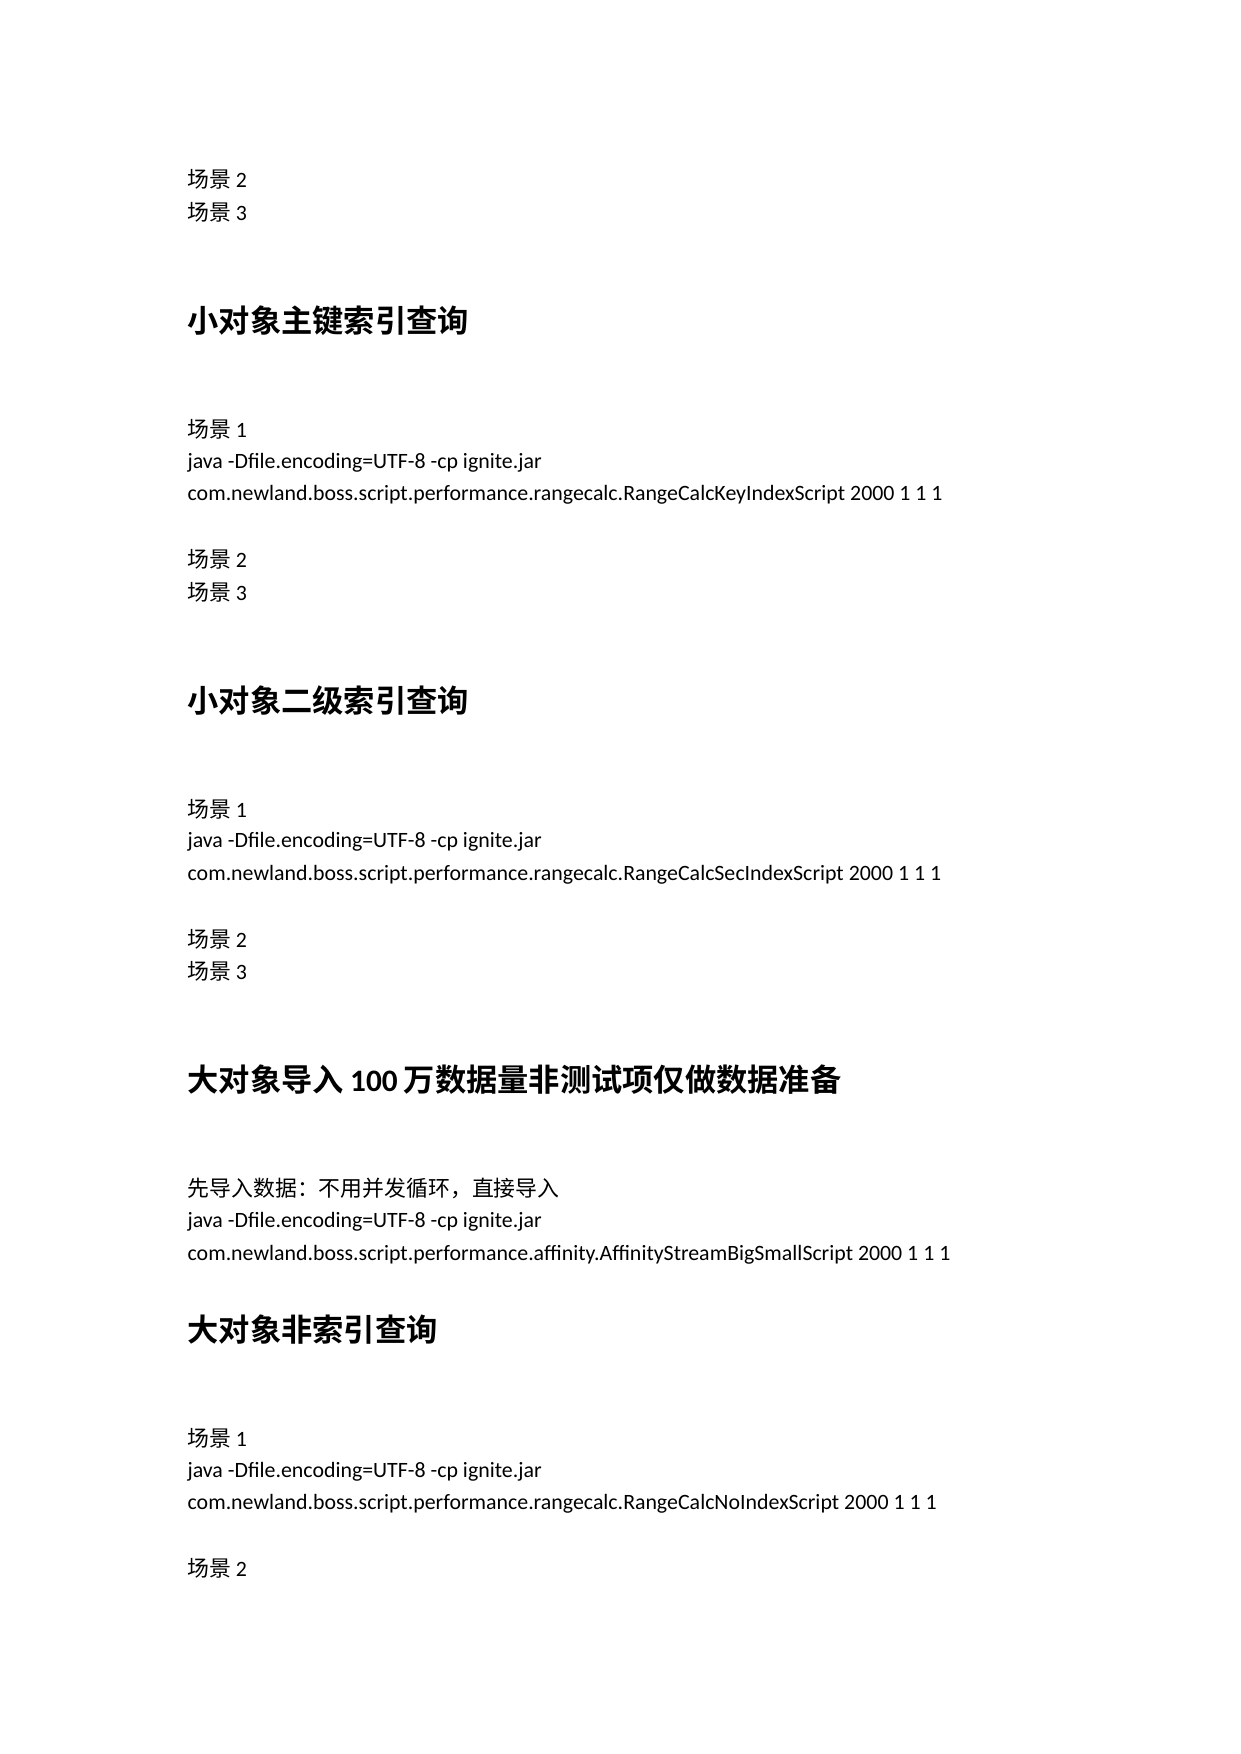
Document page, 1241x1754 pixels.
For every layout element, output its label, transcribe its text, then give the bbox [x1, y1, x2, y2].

text java -Dfile.encoding=UTF-8 -cp ignite.jar com.newland.boss.script.performance.rangecalc.RangeCalcKeyIndexScript 2000 1 1 1 [187, 444, 1053, 509]
subtitle 小对象二级索引查询 [187, 666, 1053, 731]
text 场景2 [187, 1550, 1053, 1583]
subtitle 大对象导入100万数据量非测试项仅做数据准备 [187, 1046, 1053, 1111]
text 场景3 [187, 574, 1053, 607]
text 场景2 [187, 542, 1053, 574]
text 场景2 [187, 921, 1053, 954]
subtitle 小对象主键索引查询 [187, 287, 1053, 352]
subtitle 大对象非索引查询 [187, 1295, 1053, 1360]
text java -Dfile.encoding=UTF-8 -cp ignite.jar com.newland.boss.script.performance.rangecalc.RangeCalcNoIndexScript 2000 1 1 1 [187, 1453, 1053, 1518]
text 场景1 [187, 791, 1053, 824]
text 先导入数据：不用并发循环，直接导入 [187, 1171, 1053, 1203]
text 场景1 [187, 412, 1053, 444]
text java -Dfile.encoding=UTF-8 -cp ignite.jar com.newland.boss.script.performance.affinity.AffinityStreamBigSmallScript 2000 1 1 1 [187, 1203, 1053, 1268]
text 场景2 [187, 162, 1053, 194]
text 场景1 [187, 1420, 1053, 1453]
text 场景3 [187, 954, 1053, 986]
text java -Dfile.encoding=UTF-8 -cp ignite.jar com.newland.boss.script.performance.rangecalc.RangeCalcSecIndexScript 2000 1 1 1 [187, 824, 1053, 889]
text 场景3 [187, 194, 1053, 227]
